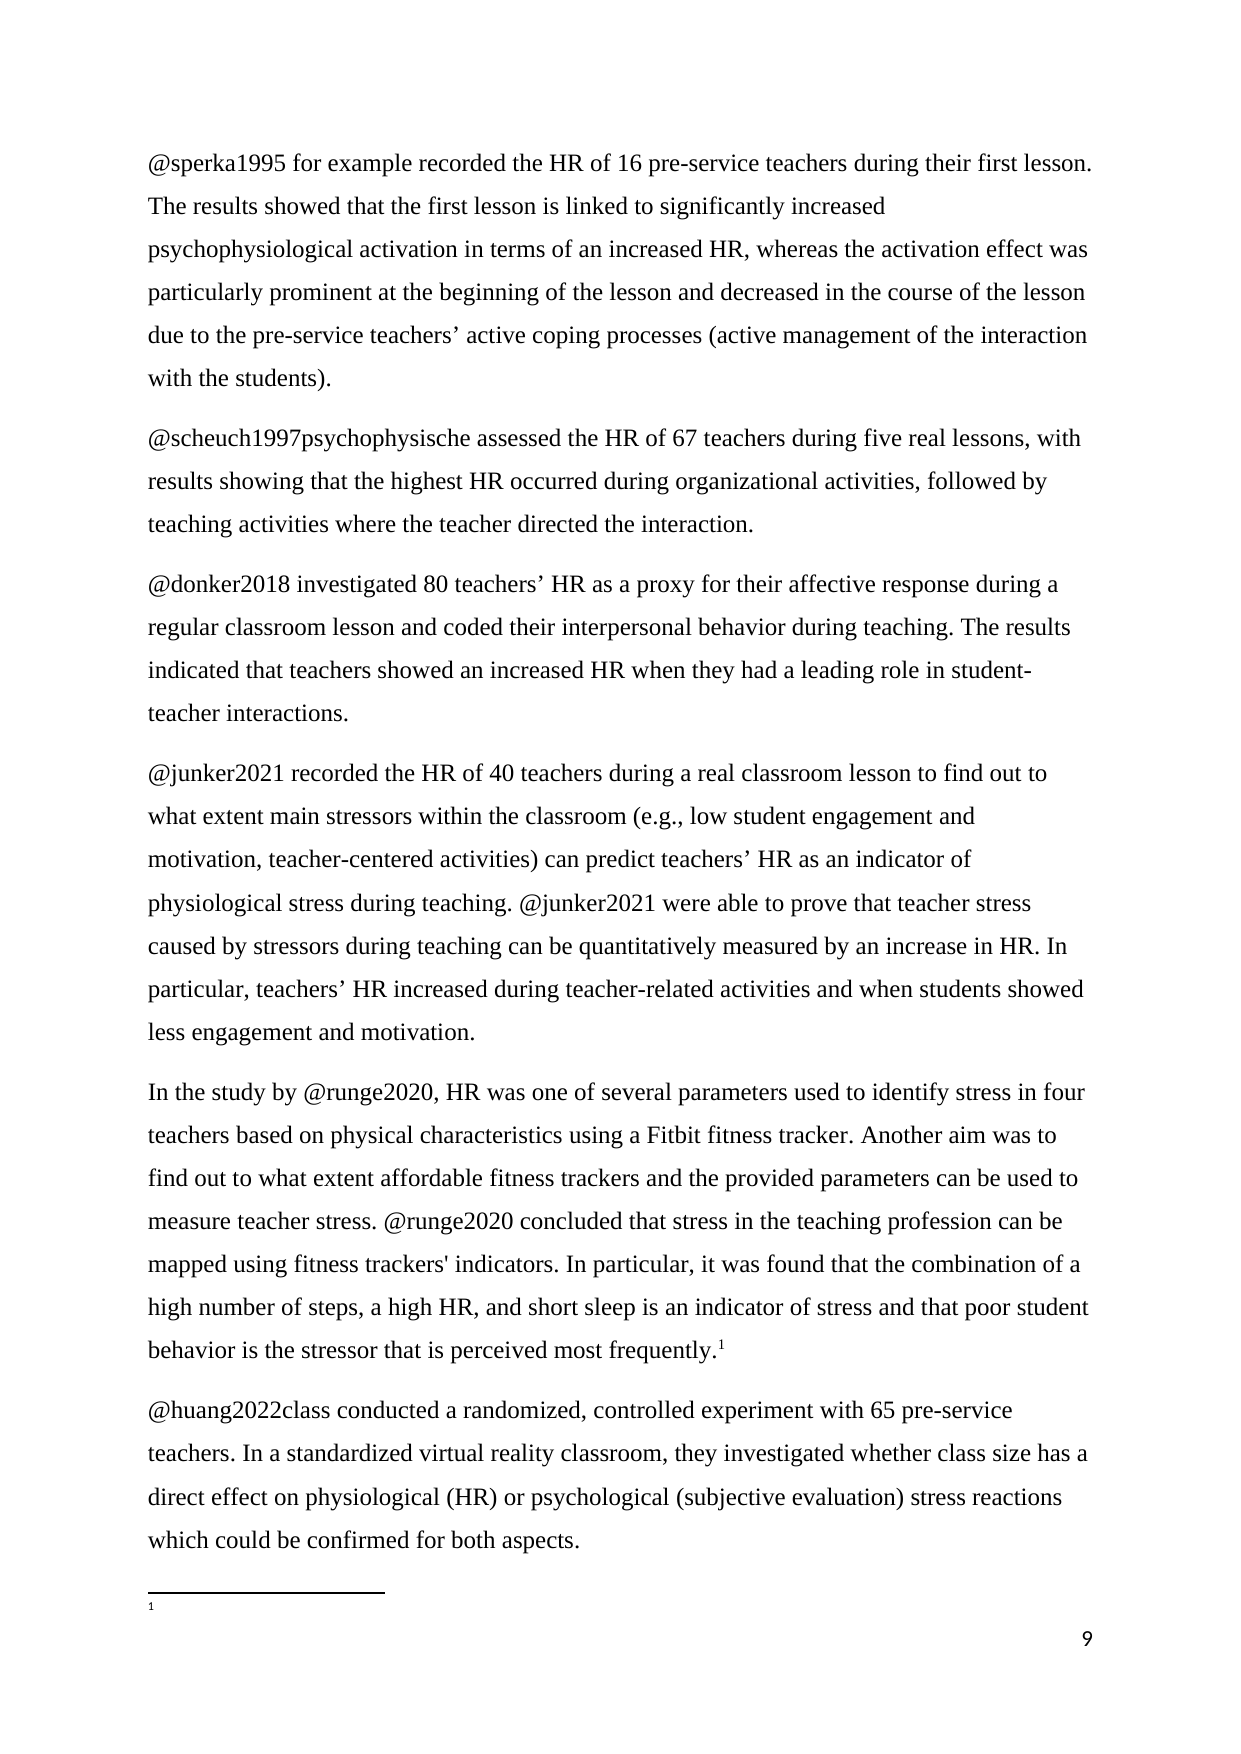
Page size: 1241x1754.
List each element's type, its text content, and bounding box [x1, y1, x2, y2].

text @scheuch1997psychophysische assessed the HR of 67 teachers during five real lessons, with results showing that the highest HR occurred during organizational activities, followed by teaching activities where the teacher directed the interaction. [148, 423, 1093, 538]
text @huang2022class conducted a randomized, controlled experiment with 65 pre-service teachers. In a standardized virtual reality classroom, they investigated whether class size has a direct effect on physiological (HR) or psychological (subjective evaluation) stress reactions which could be confirmed for both aspects. [148, 1395, 1093, 1553]
text @junker2021 recorded the HR of 40 teachers during a real classroom lesson to find out to what extent main stressors within the classroom (e.g., low student engagement and motivation, teacher-centered activities) can predict teachers’ HR as an indicator of physiological stress during teaching. @junker2021 were able to prove that teacher stress caused by stressors during teaching can be quantitatively measured by an increase in HR. In particular, teachers’ HR increased during teacher-related activities and when students showed less engagement and motivation. [148, 758, 1093, 1046]
text @donker2018 investigated 80 teachers’ HR as a proxy for their affective response during a regular classroom lesson and coded their interpersonal behavior during teaching. The results indicated that teachers showed an increased HR when they had a leading role in student-teacher interactions. [148, 569, 1093, 727]
text In the study by @runge2020, HR was one of several parameters used to identify stress in four teachers based on physical characteristics using a Fitbit fitness tracker. Another aim was to find out to what extent affordable fitness trackers and the provided parameters can be used to measure teacher stress. @runge2020 concluded that stress in the teaching profession can be mapped using fitness trackers' indicators. In particular, it was found that the combination of a high number of steps, a high HR, and short sleep is an indicator of stress and that poor student behavior is the stressor that is perceived most frequently. [148, 1077, 1093, 1364]
